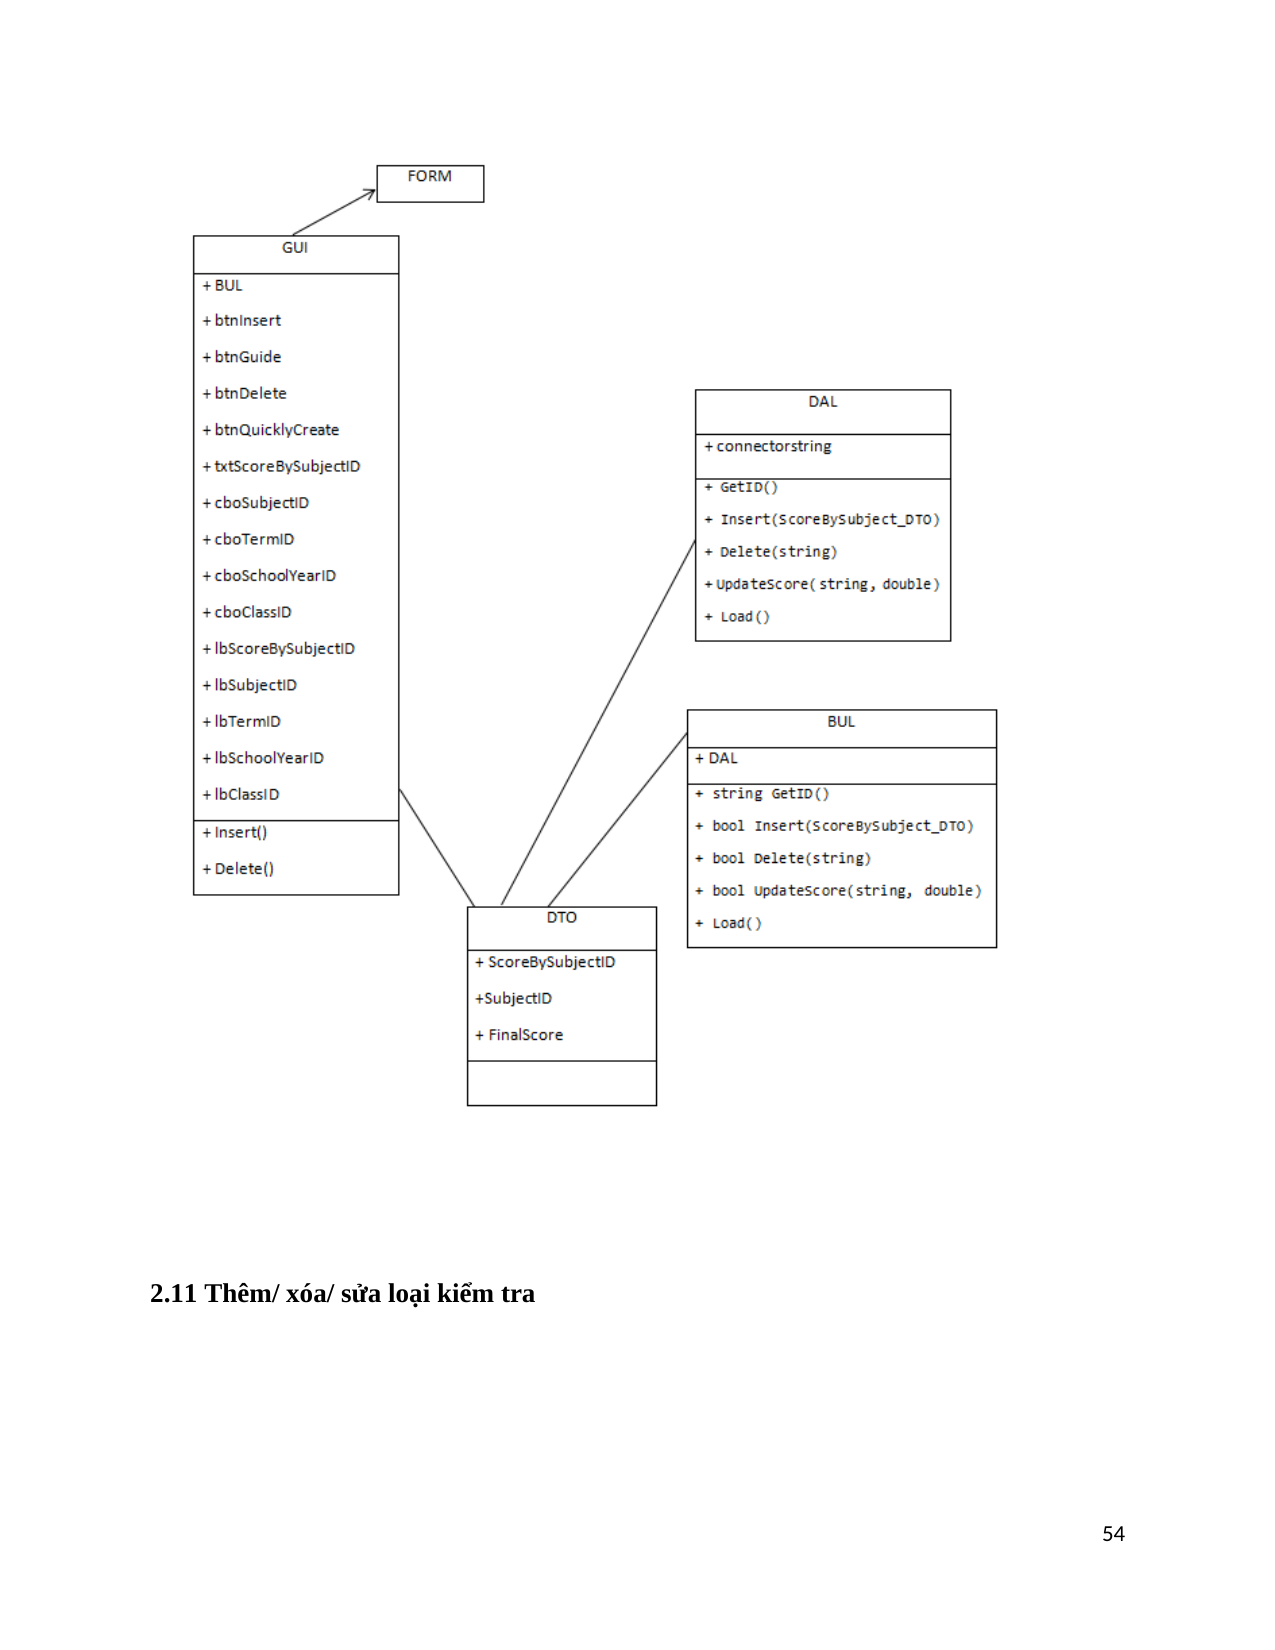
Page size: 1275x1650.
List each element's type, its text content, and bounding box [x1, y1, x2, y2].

subtitle 2.11 Thêm/ xóa/ sửa loại kiểm tra [150, 1277, 1125, 1308]
picture [150, 150, 1015, 1124]
